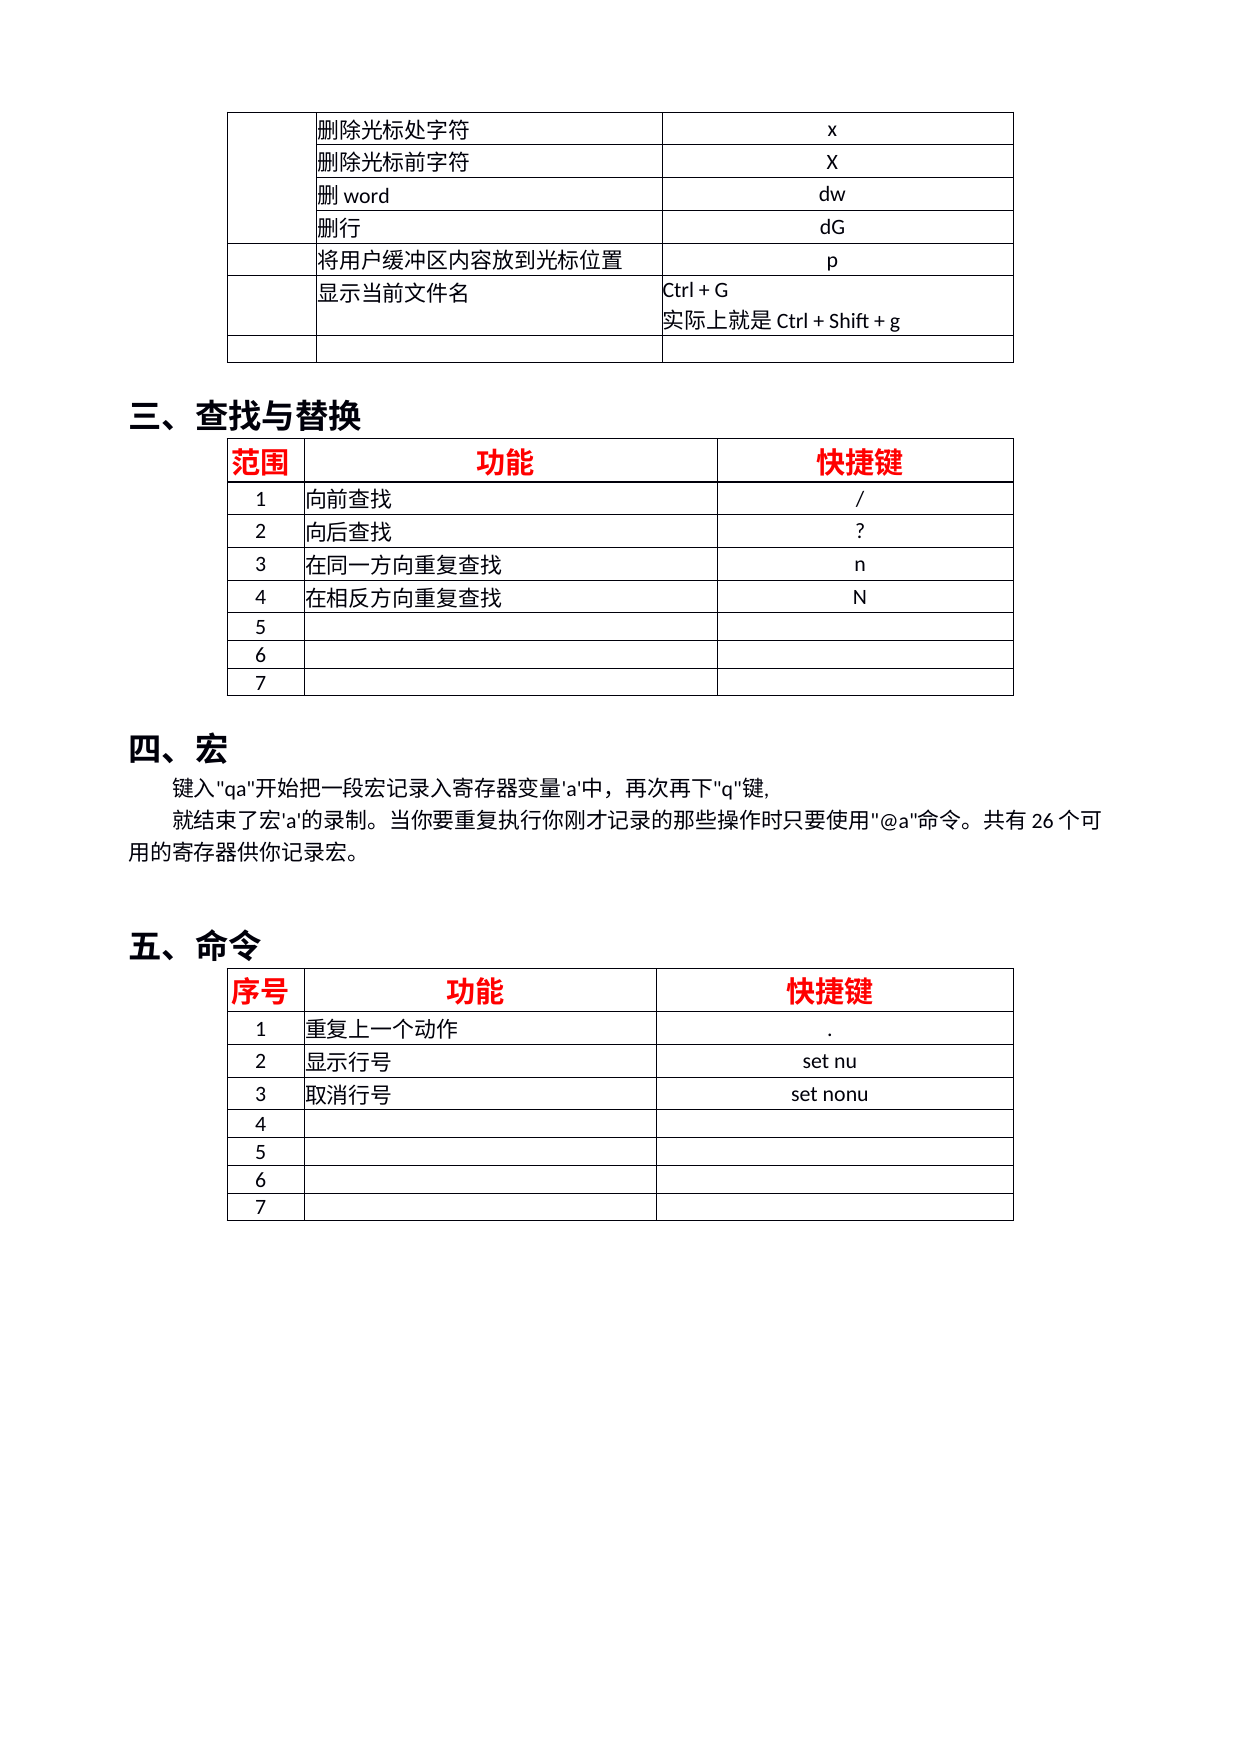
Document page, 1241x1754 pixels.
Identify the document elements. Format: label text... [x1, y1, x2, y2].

table_cell dG [663, 211, 1013, 242]
table_cell [657, 1166, 1013, 1192]
table_cell 在同一方向重复查找 [305, 548, 717, 579]
table_cell [317, 336, 662, 362]
table_cell [305, 1138, 656, 1165]
table_cell 5 [228, 613, 304, 640]
table_header 范围 [228, 439, 304, 481]
table_cell [718, 669, 1013, 695]
list 查找与替换 [128, 390, 1112, 438]
table_cell [305, 1194, 656, 1220]
table_cell [228, 244, 316, 275]
table_cell 删除光标处字符 [317, 113, 662, 144]
table_cell 4 [228, 581, 304, 612]
table_cell N [718, 581, 1013, 612]
table_cell [305, 1166, 656, 1192]
table_cell [228, 336, 316, 362]
table_cell n [718, 548, 1013, 579]
table_cell [657, 1194, 1013, 1220]
table_cell 1 [228, 1012, 304, 1044]
table_cell 显示行号 [305, 1045, 656, 1077]
list 宏 [128, 723, 1112, 771]
table_cell [657, 1138, 1013, 1165]
table_cell p [663, 244, 1013, 275]
table_cell [228, 276, 316, 334]
table_cell set nu [657, 1045, 1013, 1077]
table_cell 重复上一个动作 [305, 1012, 656, 1044]
table_cell 取消行号 [305, 1078, 656, 1109]
table_cell 3 [228, 548, 304, 579]
table_cell 删word [317, 178, 662, 210]
table_cell [305, 641, 717, 668]
table_cell 删除光标前字符 [317, 145, 662, 177]
table_cell X [663, 145, 1013, 177]
table_cell 7 [228, 1194, 304, 1220]
table_cell 将用户缓冲区内容放到光标位置 [317, 244, 662, 275]
table_header 快捷键 [718, 439, 1013, 481]
table_cell 删除 [228, 113, 316, 242]
table_cell 在相反方向重复查找 [305, 581, 717, 612]
table_cell 6 [228, 641, 304, 668]
table_cell 2 [228, 515, 304, 547]
table_cell 4 [228, 1110, 304, 1137]
table_cell ? [718, 515, 1013, 547]
table_header 功能 [305, 439, 717, 481]
table_cell 向前查找 [305, 483, 717, 514]
list 命令 [128, 920, 1112, 968]
table_cell [657, 1110, 1013, 1137]
table_cell Ctrl + G 实际上就是 Ctrl + Shift + g [663, 276, 1013, 334]
table_cell 5 [228, 1138, 304, 1165]
table_cell 向后查找 [305, 515, 717, 547]
table_cell dw [663, 178, 1013, 210]
table_cell x [663, 113, 1013, 144]
table_cell 7 [228, 669, 304, 695]
table_cell [305, 613, 717, 640]
table_cell set nonu [657, 1078, 1013, 1109]
table_cell 6 [228, 1166, 304, 1192]
table_cell [718, 613, 1013, 640]
table_cell [305, 1110, 656, 1137]
text 键入"qa"开始把一段宏记录入寄存器变量'a'中，再次再下"q"键, [128, 771, 1112, 803]
table_cell 显示当前文件名 [317, 276, 662, 334]
table_cell [305, 669, 717, 695]
text 就结束了宏'a'的录制。当你要重复执行你刚才记录的那些操作时只要使用"@a"命令。共有26个可用的寄存器供你记录宏。 [128, 803, 1112, 866]
table_header 功能 [305, 969, 656, 1011]
table_cell [718, 641, 1013, 668]
table_cell . [657, 1012, 1013, 1044]
table_header 序号 [228, 969, 304, 1011]
table_header 快捷键 [657, 969, 1013, 1011]
table_cell 1 [228, 483, 304, 514]
table_cell 3 [228, 1078, 304, 1109]
table_cell 删行 [317, 211, 662, 242]
table_cell / [718, 483, 1013, 514]
table_cell 2 [228, 1045, 304, 1077]
table_cell [663, 336, 1013, 362]
